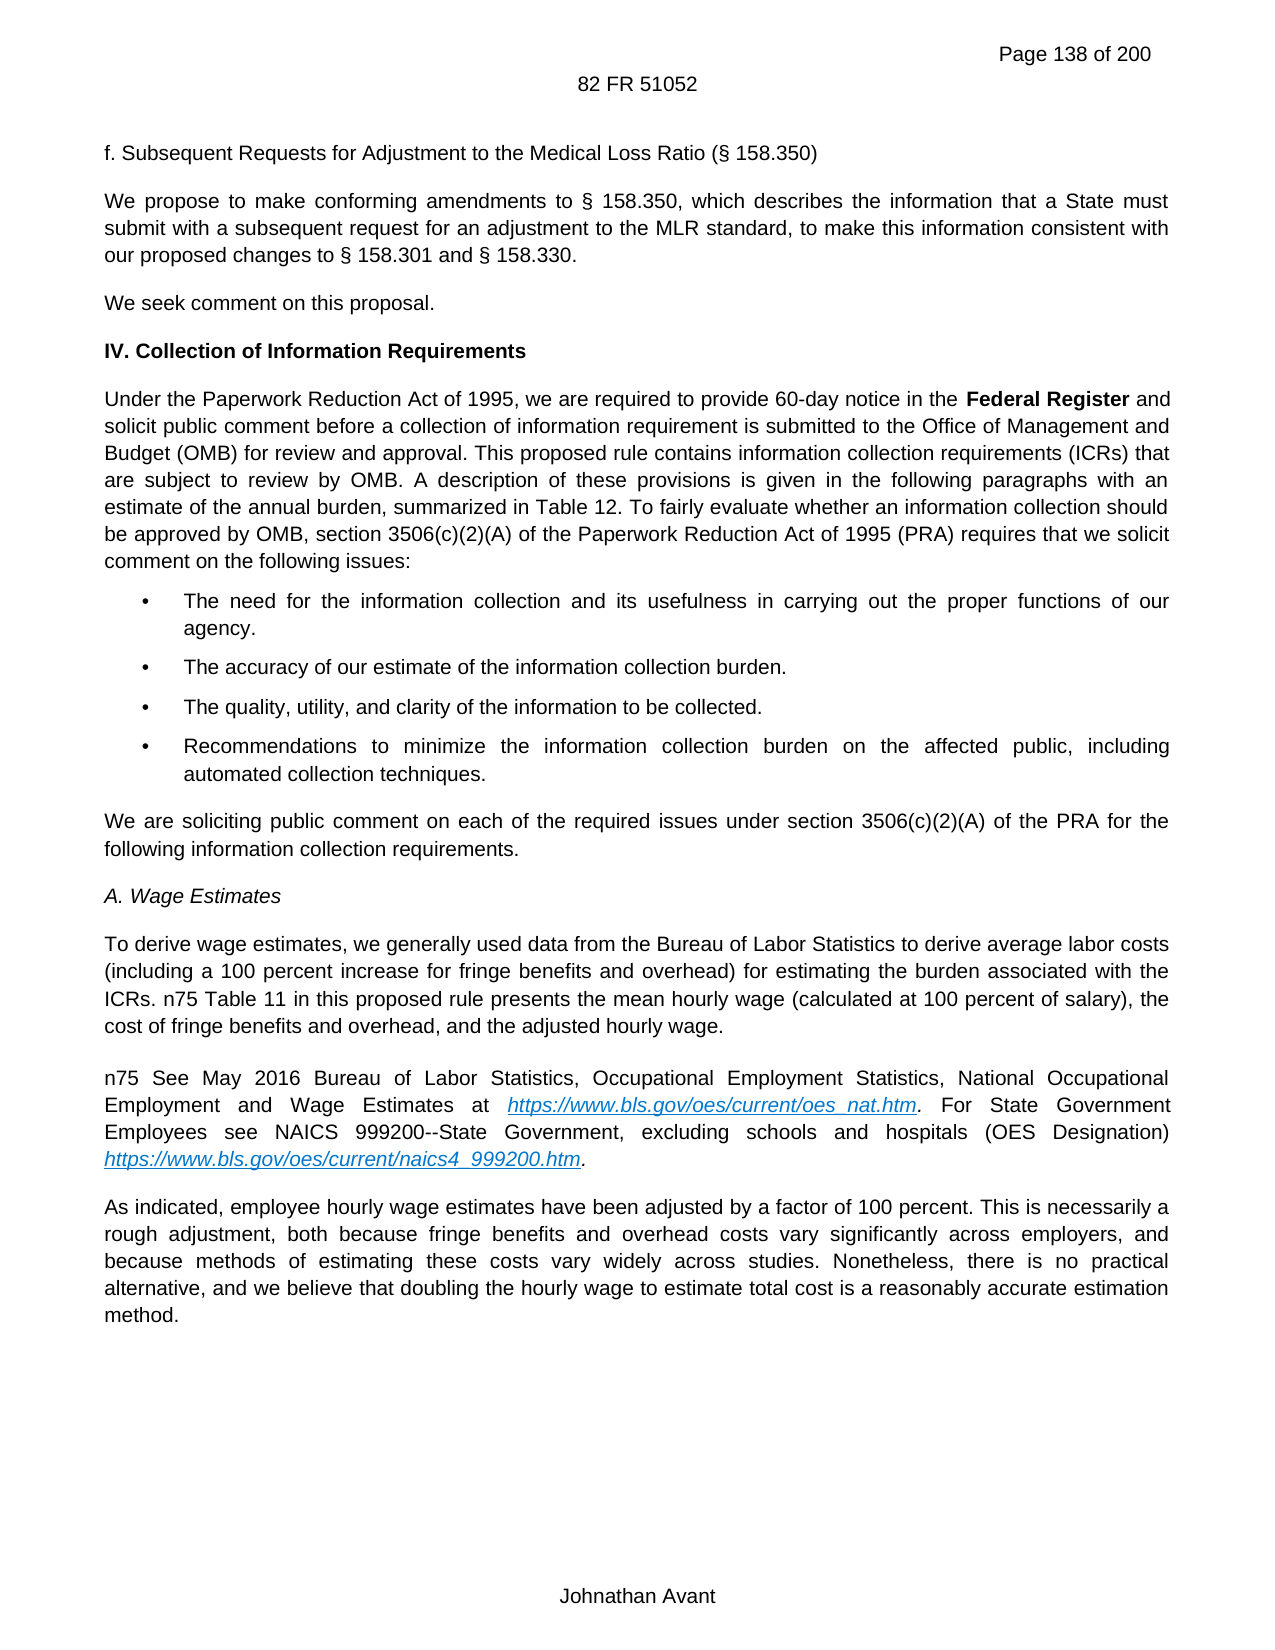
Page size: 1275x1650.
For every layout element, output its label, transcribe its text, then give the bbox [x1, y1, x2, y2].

text We are soliciting public comment on each of the required issues under section 3506(c)(2)(A) of the PRA for the following information collection requirements. [104, 806, 1171, 860]
list The accuracy of our estimate of the information collection burden. [142, 652, 1171, 679]
text n75 See May 2016 Bureau of Labor Statistics, Occupational Employment Statistics, National Occupational Employment and Wage Estimates at https://www.bls.gov/oes/current/oes_nat.htm. For State Government Employees see NAICS 999200--State Government, excluding schools and hospitals (OES Designation) https://www.bls.gov/oes/current/naics4_999200.htm. [104, 1062, 1171, 1171]
list The need for the information collection and its usefulness in carrying out the proper functions of our agency. [142, 585, 1171, 639]
text To derive wage estimates, we generally used data from the Bureau of Labor Statistics to derive average labor costs (including a 100 percent increase for fringe benefits and overhead) for estimating the burden associated with the ICRs. n75 Table 11 in this proposed rule presents the mean hourly wage (calculated at 100 percent of salary), the cost of fringe benefits and overhead, and the adjusted hourly wage. [104, 929, 1171, 1037]
text IV. Collection of Information Requirements [104, 335, 1171, 362]
text We propose to make conforming amendments to § 158.350, which describes the information that a State must submit with a subsequent request for an adjustment to the MLR standard, to make this information consistent with our proposed changes to § 158.301 and § 158.330. [104, 185, 1171, 267]
text As indicated, employee hourly wage estimates have been adjusted by a factor of 100 percent. This is necessarily a rough adjustment, both because fringe benefits and overhead costs vary significantly across employers, and because methods of estimating these costs vary widely across studies. Nonetheless, there is no practical alternative, and we believe that doubling the hourly wage to estimate total cost is a reasonably accurate estimation method. [104, 1192, 1171, 1327]
list The quality, utility, and clarity of the information to be collected. [142, 692, 1171, 719]
text We seek comment on this proposal. [104, 287, 1171, 314]
text f. Subsequent Requests for Adjustment to the Medical Loss Ratio (§ 158.350) [104, 137, 1171, 164]
text Under the Paperwork Reduction Act of 1995, we are required to provide 60-day notice in the Federal Register and solicit public comment before a collection of information requirement is submitted to the Office of Management and Budget (OMB) for review and approval. This proposed rule contains information collection requirements (ICRs) that are subject to review by OMB. A description of these provisions is given in the following paragraphs with an estimate of the annual burden, summarized in Table 12. To fairly evaluate whether an information collection should be approved by OMB, section 3506(c)(2)(A) of the Paperwork Reduction Act of 1995 (PRA) requires that we solicit comment on the following issues: [104, 383, 1171, 573]
text A. Wage Estimates [104, 881, 1171, 908]
list Recommendations to minimize the information collection burden on the affected public, including automated collection techniques. [142, 731, 1171, 785]
